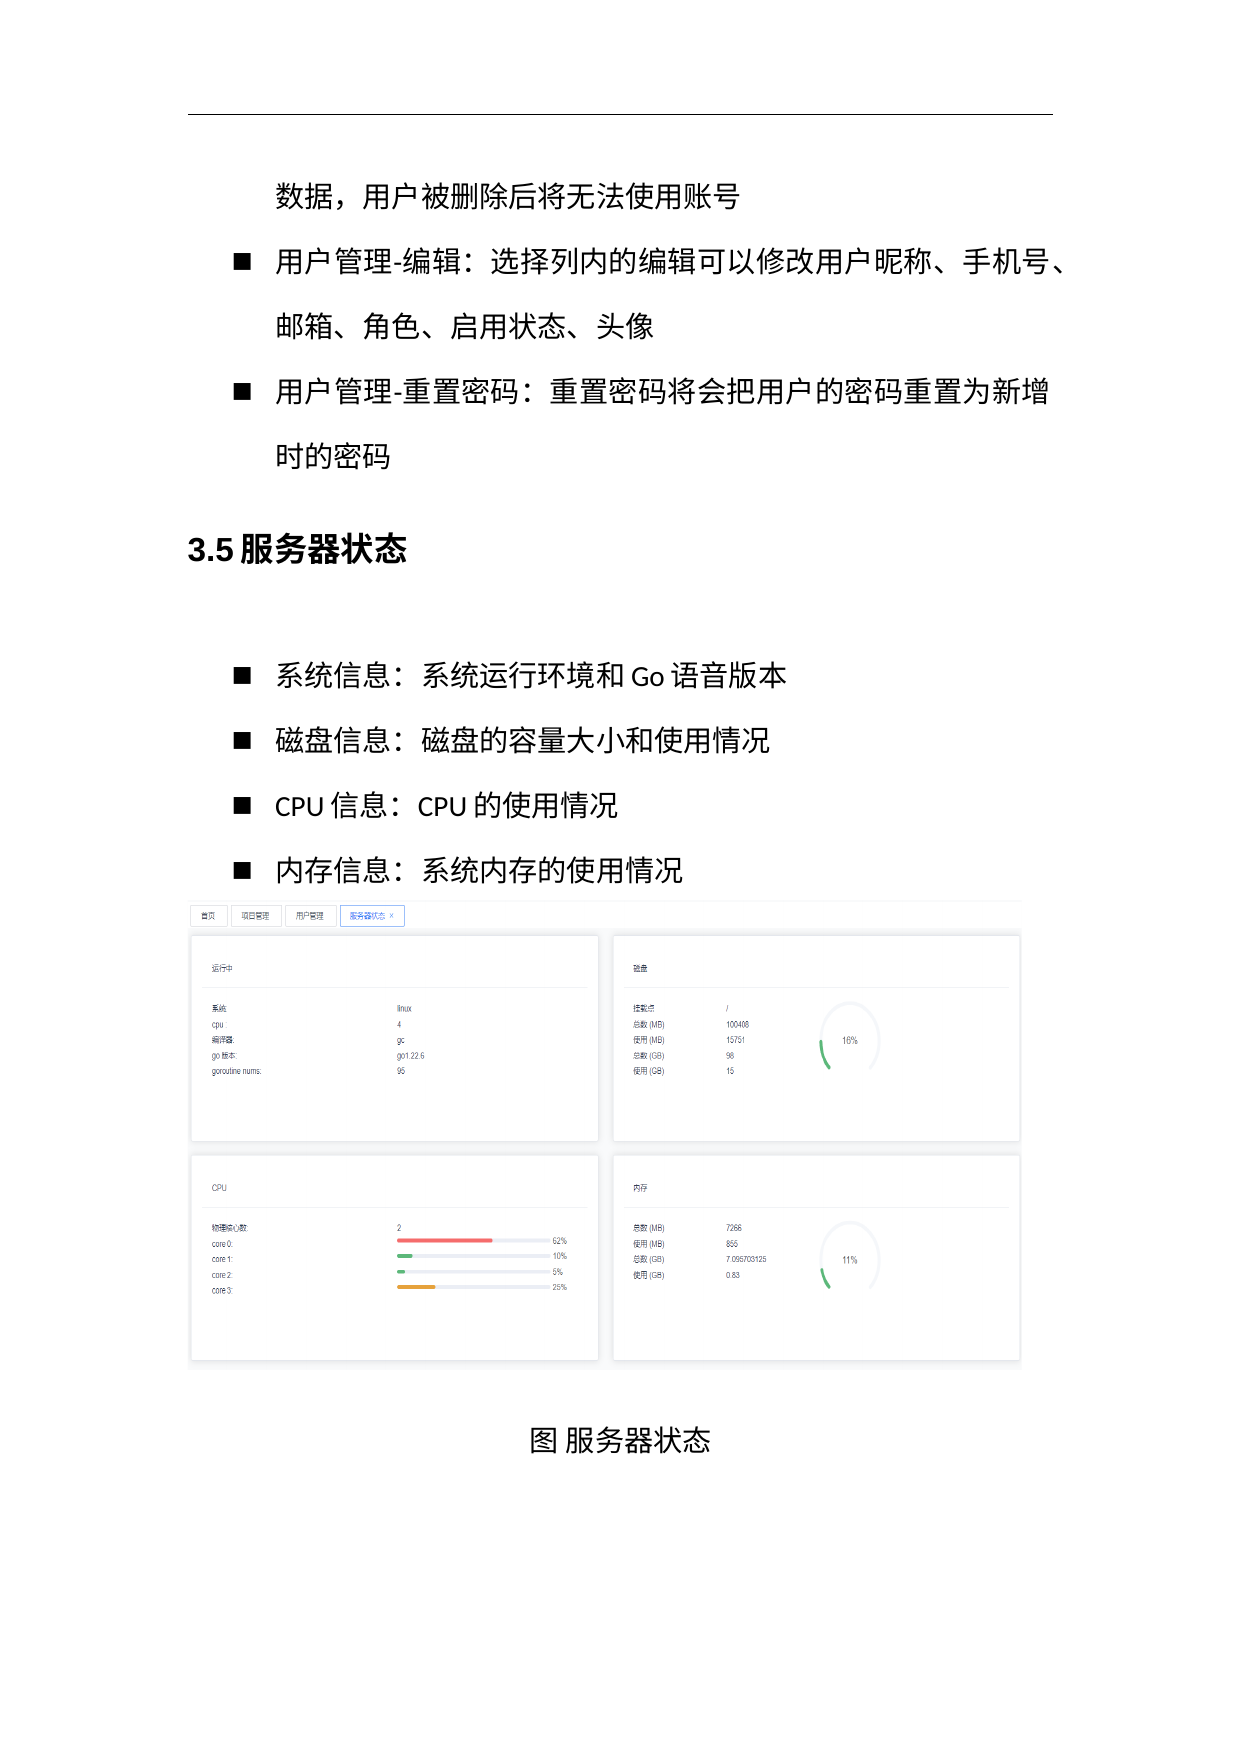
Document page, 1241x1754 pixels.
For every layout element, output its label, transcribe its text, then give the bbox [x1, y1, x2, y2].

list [231, 162, 1053, 227]
list 磁盘信息：磁盘的容量大小和使用情况 [231, 706, 1053, 771]
list 用户管理-重置密码：重置密码将会把用户的密码重置为新增时的密码 [231, 357, 1053, 487]
text 图 服务器状态 [187, 1406, 1053, 1471]
list 用户管理-编辑：选择列内的编辑可以修改用户昵称、手机号、邮箱、角色、启用状态、头像 [231, 227, 1053, 357]
list 系统信息：系统运行环境和Go语音版本 [231, 641, 1053, 706]
subtitle 3.5服务器状态 [187, 514, 1053, 579]
list 内存信息：系统内存的使用情况 [231, 836, 1053, 901]
picture [187, 900, 1022, 1370]
list CPU信息：CPU的使用情况 [231, 771, 1053, 836]
